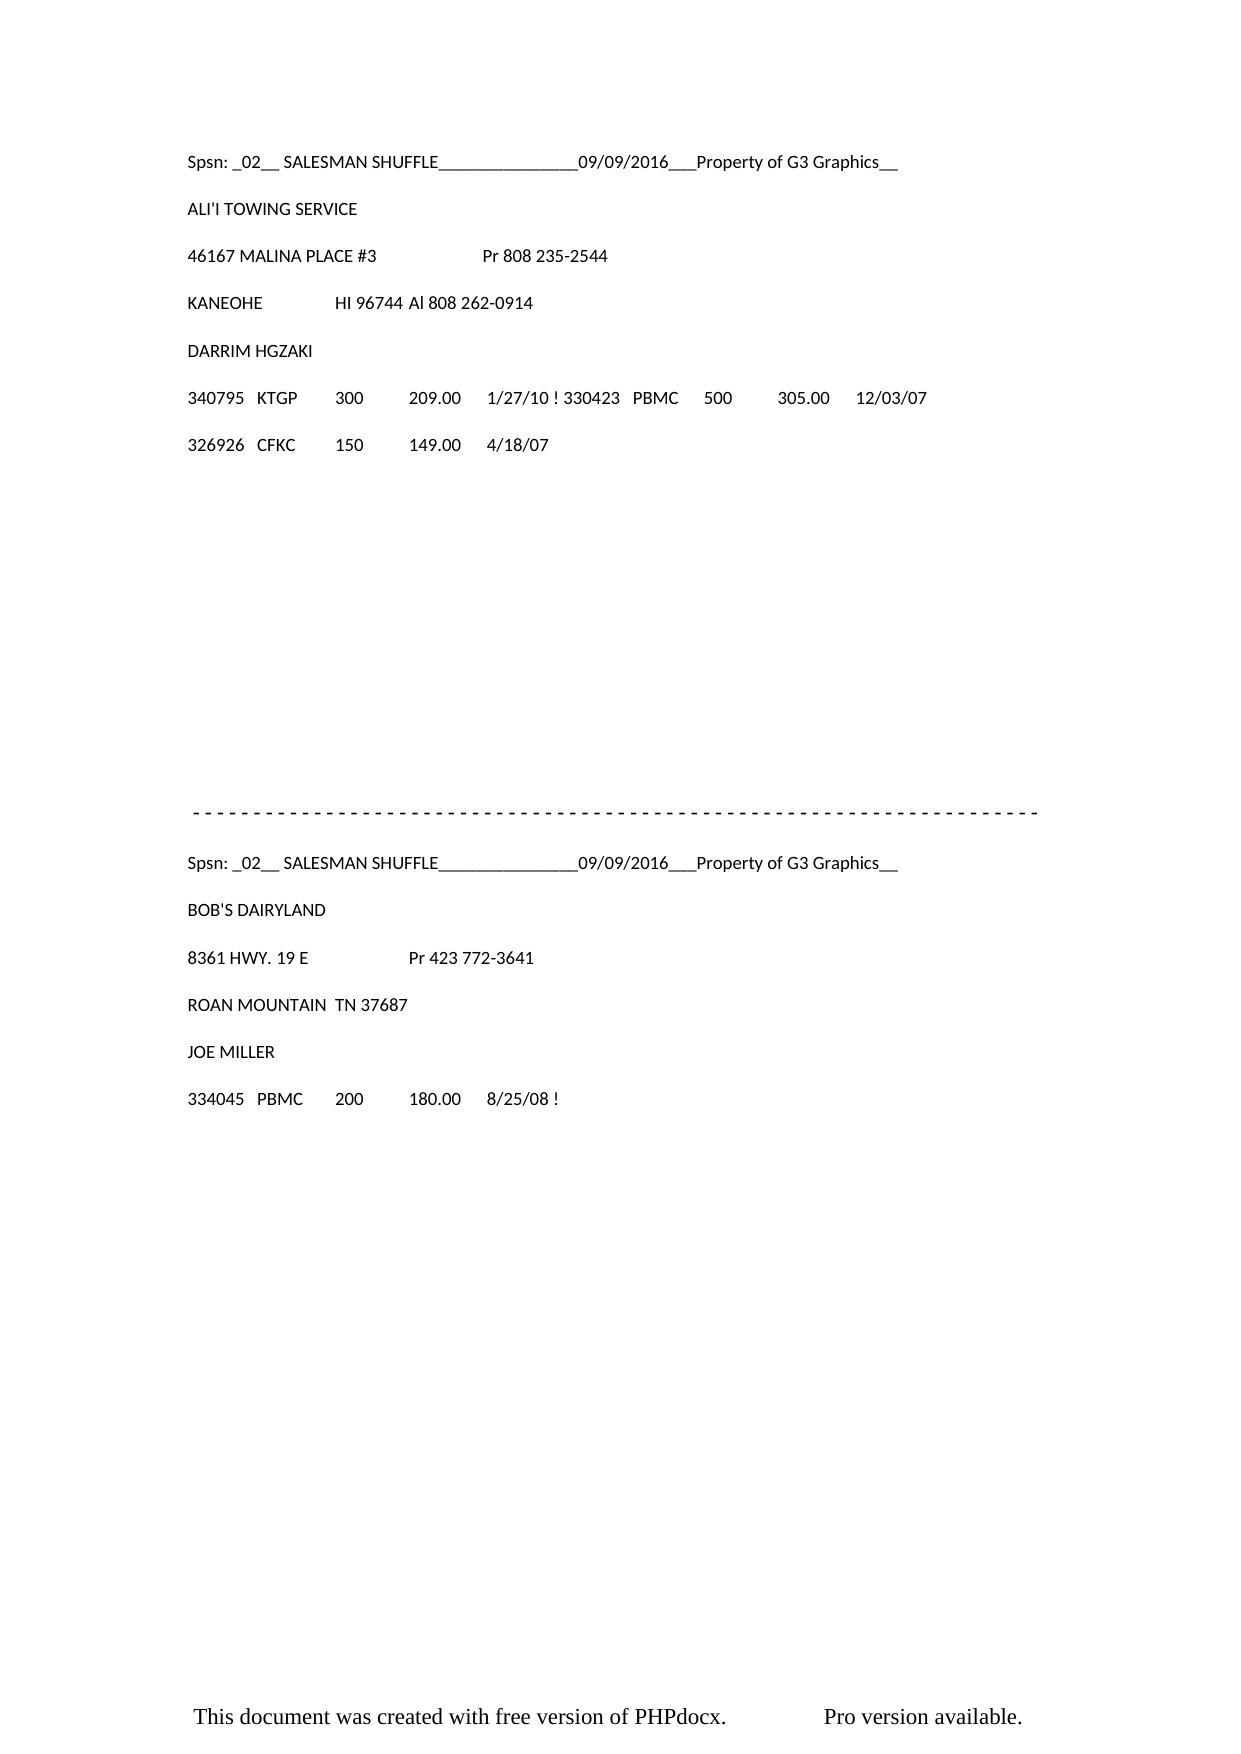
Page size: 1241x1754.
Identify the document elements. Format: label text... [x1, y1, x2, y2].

text Spsn: _02__ SALESMAN SHUFFLE_______________09/09/2016___Property of G3 Graphics__ [187, 150, 1053, 173]
text 46167 MALINA PLACE #3 Pr 808 235-2544 [187, 244, 1053, 267]
text ALI'I TOWING SERVICE [187, 197, 1053, 220]
text 326926 CFKC 150 149.00 4/18/07 [187, 433, 1053, 456]
text KANEOHE HI 96744 Al 808 262-0914 [187, 292, 1053, 314]
text - - - - - - - - - - - - - - - - - - - - - - - - - - - - - - - - - - - - - - - - - - - - - - - - - - - - - - - - - - - - - - - - - - - - - - [187, 798, 1053, 826]
text BOB'S DAIRYLAND [187, 899, 1053, 922]
text DARRIM HGZAKI [187, 339, 1053, 362]
text ROAN MOUNTAIN TN 37687 [187, 993, 1053, 1016]
text Spsn: _02__ SALESMAN SHUFFLE_______________09/09/2016___Property of G3 Graphics__ [187, 851, 1053, 874]
text 8361 HWY. 19 E Pr 423 772-3641 [187, 946, 1053, 969]
text JOE MILLER [187, 1040, 1053, 1063]
text 340795 KTGP 300 209.00 1/27/10 ! 330423 PBMC 500 305.00 12/03/07 [187, 386, 1053, 409]
text 334045 PBMC 200 180.00 8/25/08 ! [187, 1087, 1053, 1110]
